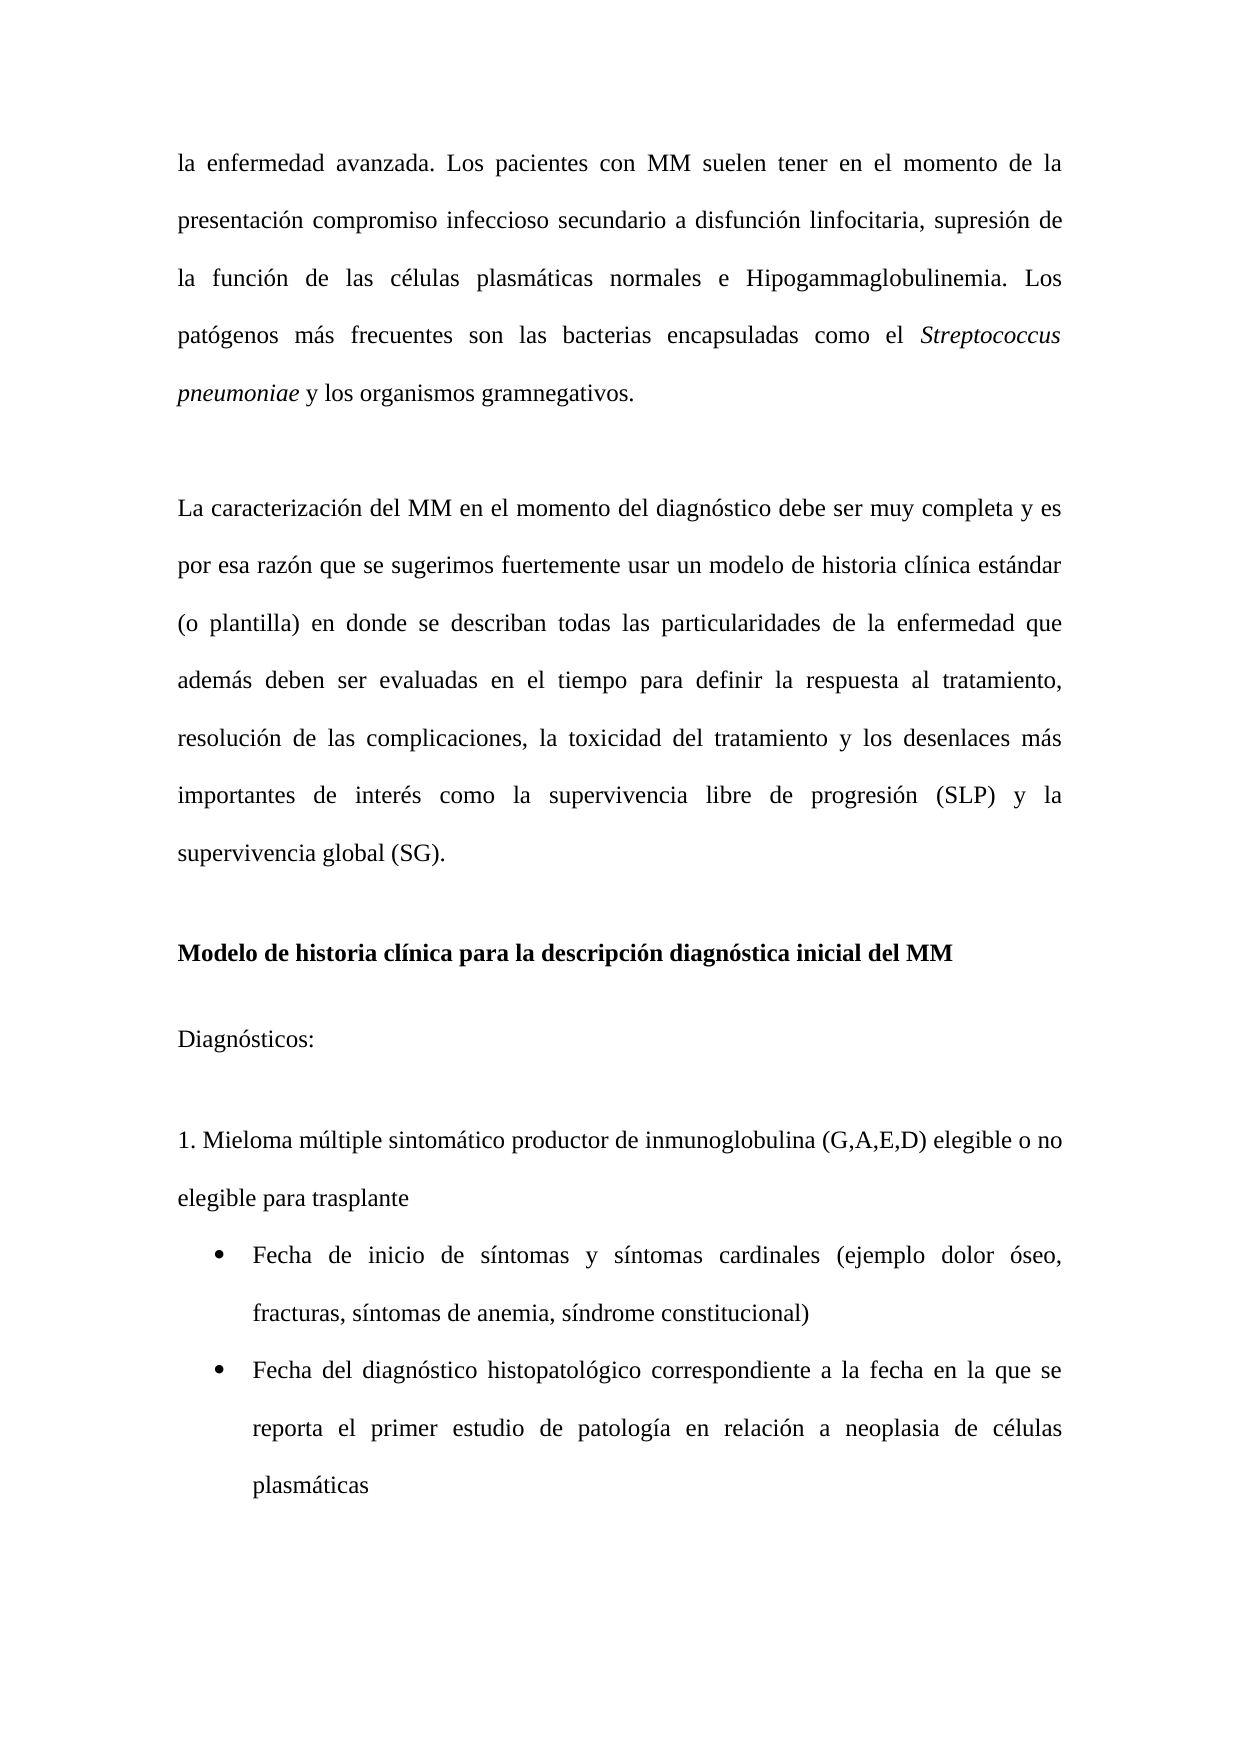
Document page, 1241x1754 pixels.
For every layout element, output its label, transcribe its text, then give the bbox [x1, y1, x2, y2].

text Diagnósticos: [177, 1024, 1063, 1053]
list Fecha de inicio de síntomas y síntomas cardinales (ejemplo dolor óseo, fracturas, síntomas de anemia, síndrome constitucional) [215, 1240, 1063, 1326]
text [177, 148, 1063, 406]
text Modelo de historia clínica para la descripción diagnóstica inicial del MM [177, 938, 1063, 967]
list Fecha del diagnóstico histopatológico correspondiente a la fecha en la que se reporta el primer estudio de patología en relación a neoplasia de células plasmáticas [215, 1355, 1063, 1499]
text La caracterización del MM en el momento del diagnóstico debe ser muy completa y es por esa razón que se sugerimos fuertemente usar un modelo de historia clínica estándar (o plantilla) en donde se describan todas las particularidades de la enfermedad que además deben ser evaluadas en el tiempo para definir la respuesta al tratamiento, resolución de las complicaciones, la toxicidad del tratamiento y los desenlaces más importantes de interés como la supervivencia libre de progresión (SLP) y la supervivencia global (SG). [177, 493, 1063, 866]
text 1. Mieloma múltiple sintomático productor de inmunoglobulina (G,A,E,D) elegible o no elegible para trasplante [177, 1125, 1063, 1211]
